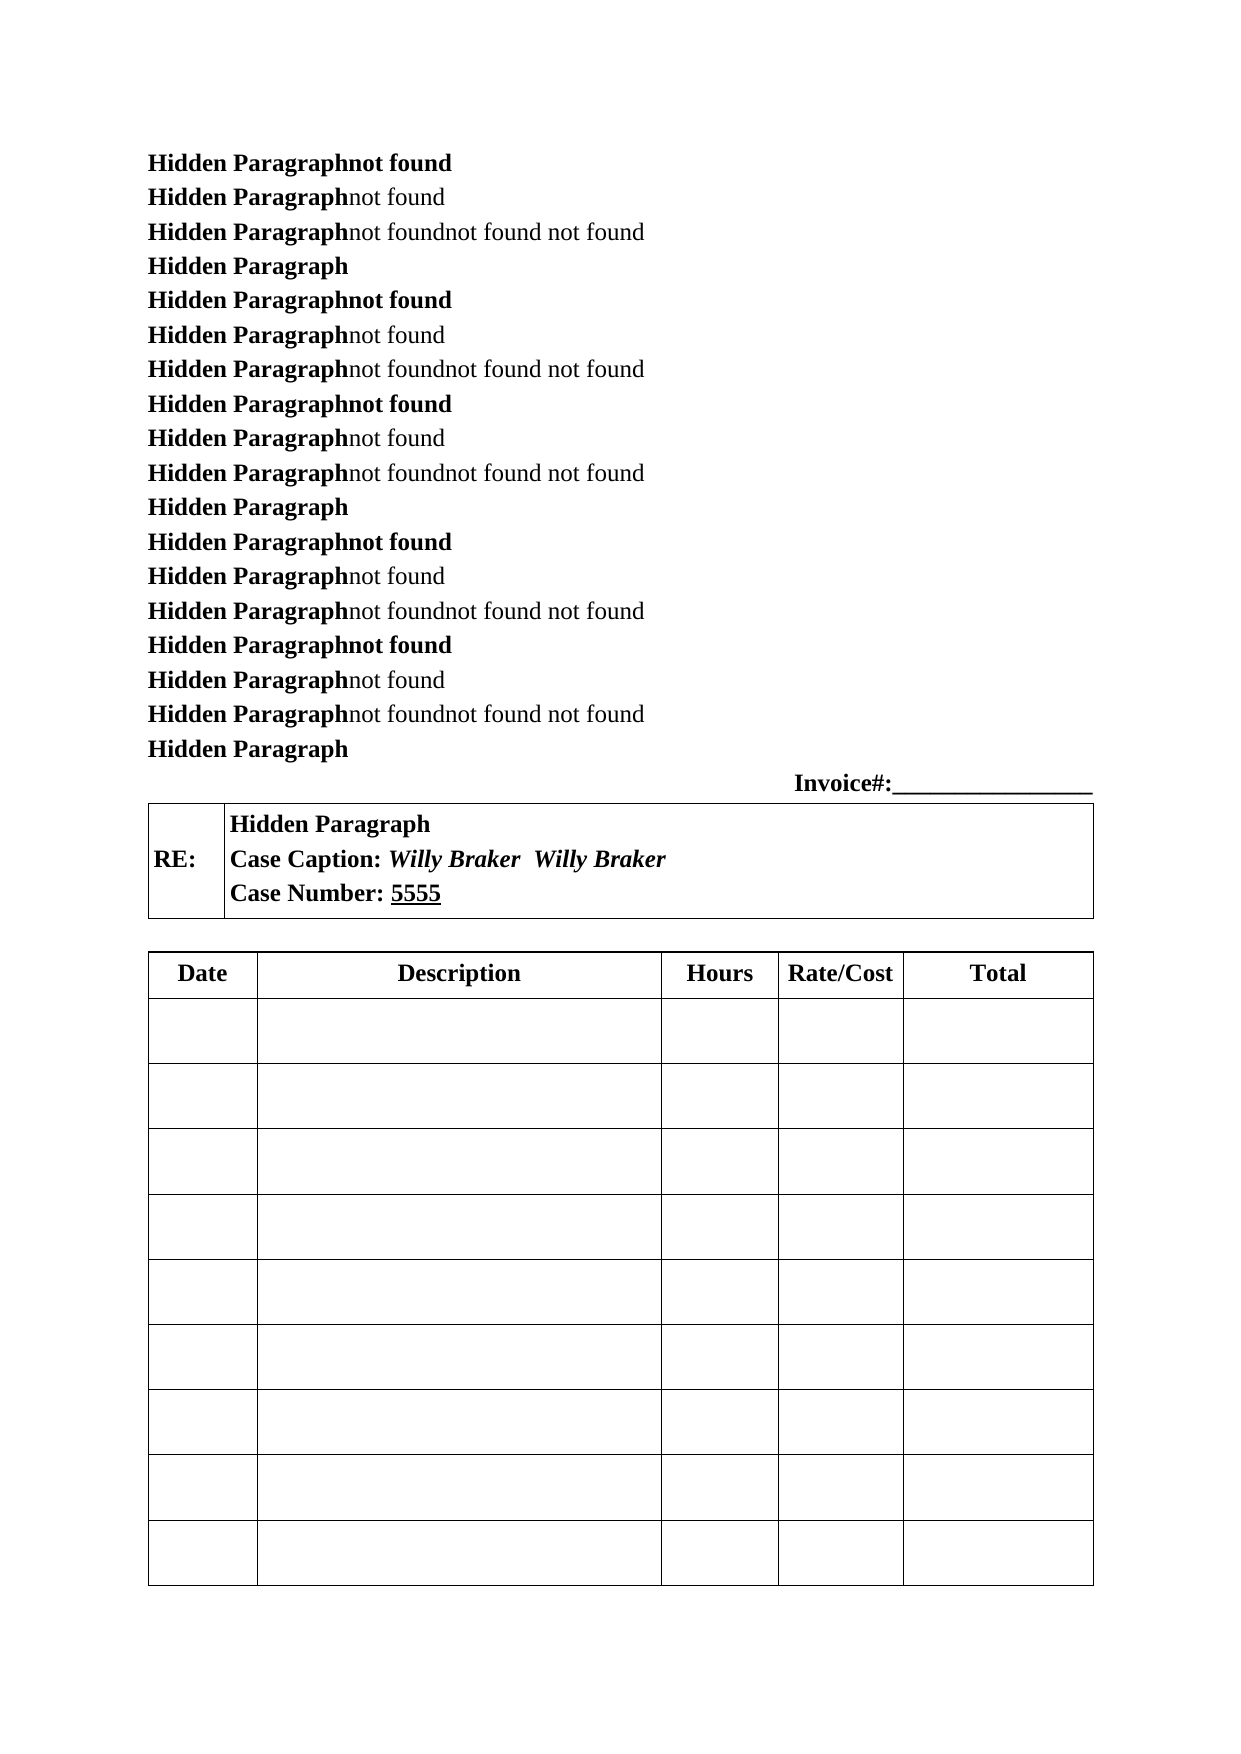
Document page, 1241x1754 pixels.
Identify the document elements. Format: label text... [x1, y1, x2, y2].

table_cell [662, 1325, 778, 1389]
table_header Hidden Paragraph Case Caption: Willy Braker Willy Braker Case Number: 5555 [225, 804, 1093, 918]
table_cell [904, 1129, 1093, 1193]
table_header Hours [662, 953, 778, 998]
table_cell [258, 1195, 661, 1259]
table_cell [904, 1195, 1093, 1259]
table_cell [258, 999, 661, 1063]
table_cell [149, 1390, 257, 1454]
table_cell [779, 1129, 903, 1193]
table_cell [904, 999, 1093, 1063]
table_cell [904, 1260, 1093, 1324]
text Hidden Paragraphnot found [148, 320, 1092, 349]
table_cell [904, 1455, 1093, 1519]
text Hidden Paragraphnot found [148, 665, 1092, 694]
text Hidden Paragraphnot found [148, 182, 1092, 211]
table_cell [662, 1260, 778, 1324]
table_header RE: [149, 804, 224, 918]
text Hidden Paragraphnot found [148, 389, 1092, 418]
table_cell [258, 1455, 661, 1519]
table_cell [779, 1260, 903, 1324]
table_cell [149, 1455, 257, 1519]
table_cell [258, 1129, 661, 1193]
text Hidden Paragraph [148, 251, 1092, 280]
table_cell [904, 1325, 1093, 1389]
table_cell [904, 1521, 1093, 1585]
text Hidden Paragraphnot found [148, 630, 1092, 659]
text Hidden Paragraphnot foundnot found not found [148, 699, 1092, 728]
table_cell [779, 1195, 903, 1259]
table_cell [258, 1064, 661, 1128]
table_cell [149, 1521, 257, 1585]
text Hidden Paragraphnot foundnot found not found [148, 458, 1092, 487]
table_cell [149, 999, 257, 1063]
table_cell [904, 1064, 1093, 1128]
text Hidden Paragraphnot found [148, 148, 1092, 176]
table_cell [779, 1455, 903, 1519]
text Hidden Paragraphnot foundnot found not found [148, 354, 1092, 383]
table_cell [662, 1455, 778, 1519]
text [148, 217, 1092, 245]
table_cell [662, 1521, 778, 1585]
text Invoice#:________________ [148, 768, 1092, 797]
table_header Date [149, 953, 257, 998]
table_cell [662, 1064, 778, 1128]
text Hidden Paragraphnot found [148, 561, 1092, 590]
table_cell [149, 1129, 257, 1193]
text Hidden Paragraphnot found [148, 423, 1092, 452]
table_cell [779, 1521, 903, 1585]
table_cell [149, 1195, 257, 1259]
table_cell [258, 1260, 661, 1324]
table_header Rate/Cost [779, 953, 903, 998]
text Hidden Paragraph [148, 492, 1092, 521]
table_cell [662, 1390, 778, 1454]
table_cell [258, 1521, 661, 1585]
table_cell [662, 1195, 778, 1259]
table_cell [258, 1325, 661, 1389]
table_cell [149, 1260, 257, 1324]
table_header Description [258, 953, 661, 998]
table_cell [904, 1390, 1093, 1454]
text Hidden Paragraphnot foundnot found not found [148, 596, 1092, 625]
table_cell [662, 999, 778, 1063]
table_cell [779, 1325, 903, 1389]
table_header Total [904, 953, 1093, 998]
table_cell [779, 1064, 903, 1128]
text Hidden Paragraphnot found [148, 527, 1092, 556]
table_cell [258, 1390, 661, 1454]
table_cell [149, 1064, 257, 1128]
table_cell [779, 999, 903, 1063]
table_cell [149, 1325, 257, 1389]
text Hidden Paragraphnot found [148, 286, 1092, 314]
table_cell [779, 1390, 903, 1454]
table_cell [662, 1129, 778, 1193]
text Hidden Paragraph [148, 734, 1092, 763]
